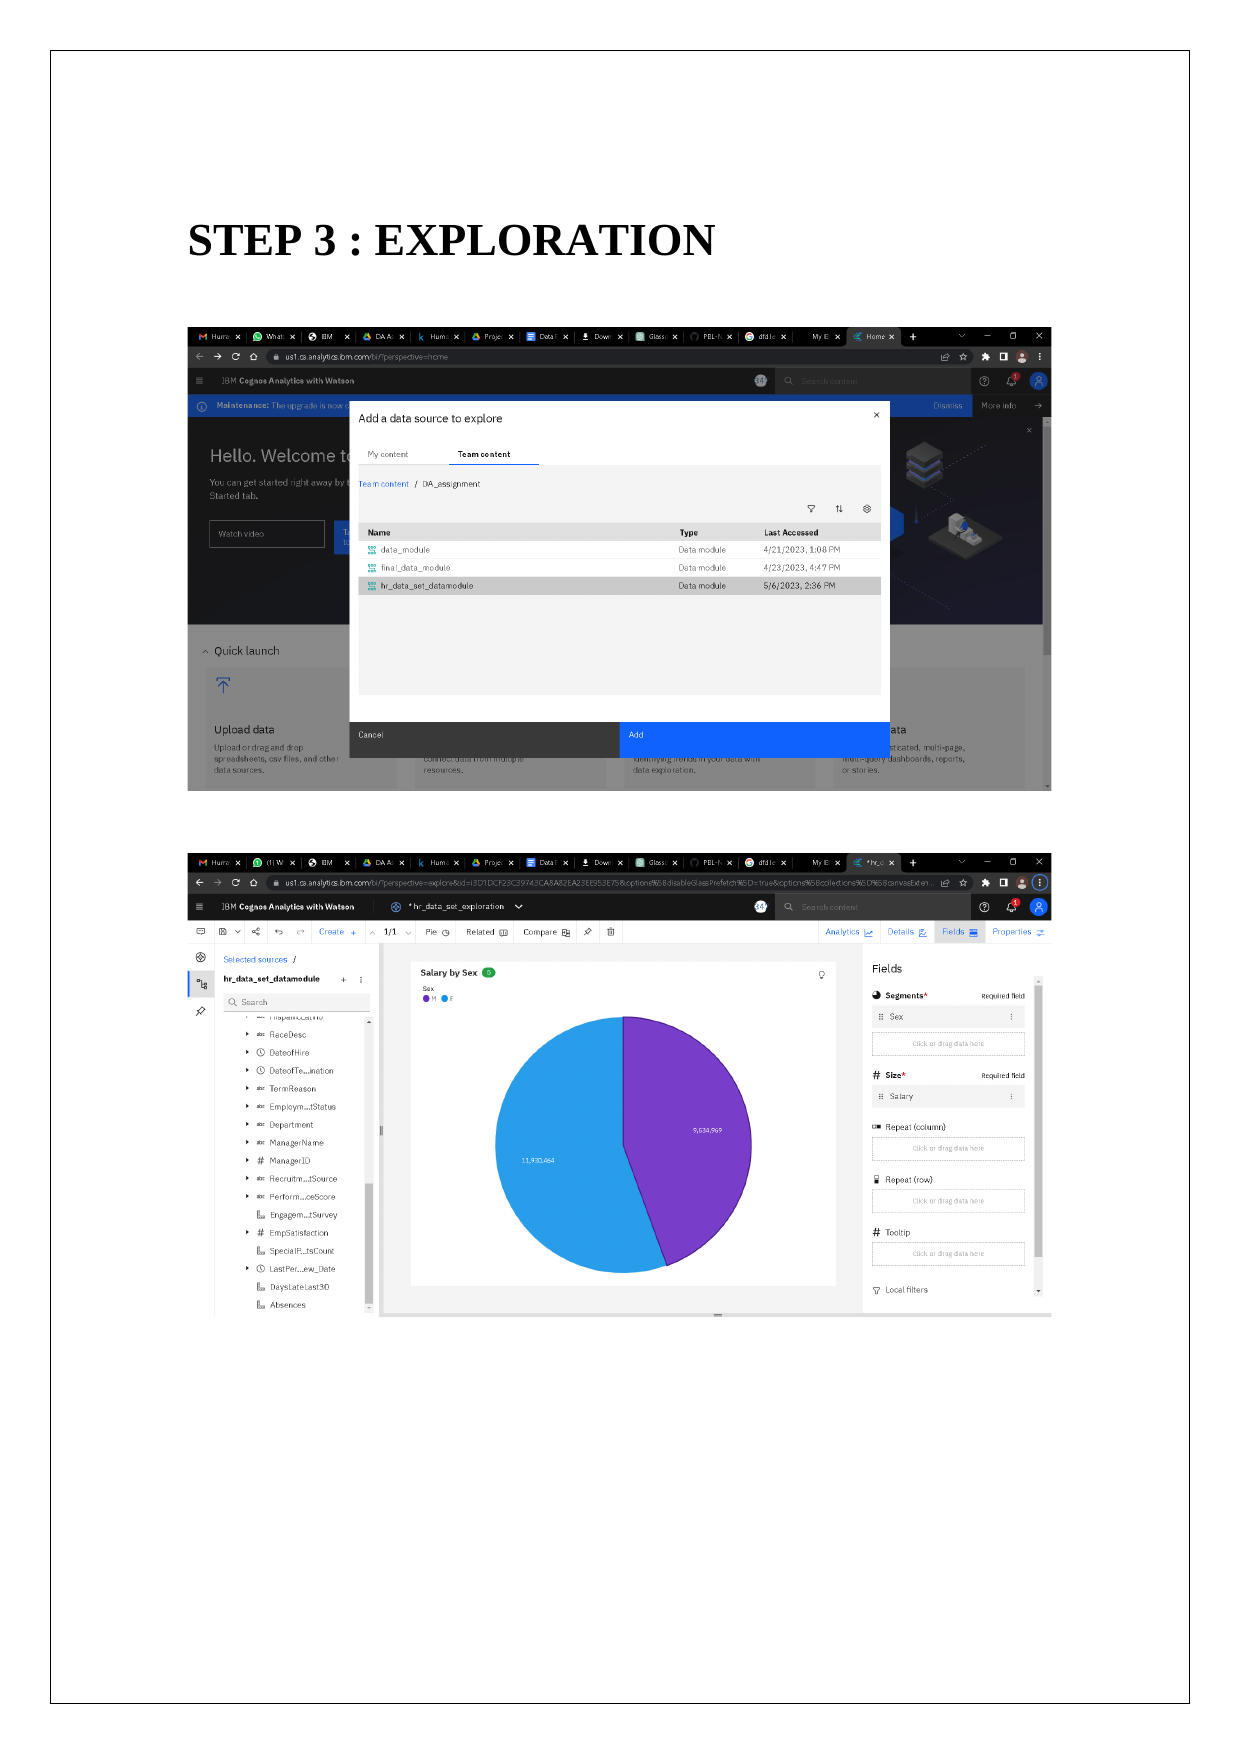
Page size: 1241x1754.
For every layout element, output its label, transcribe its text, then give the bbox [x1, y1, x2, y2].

picture [187, 853, 1052, 1317]
picture [187, 327, 1052, 791]
text STEP 3 : EXPLORATION [187, 212, 1053, 265]
